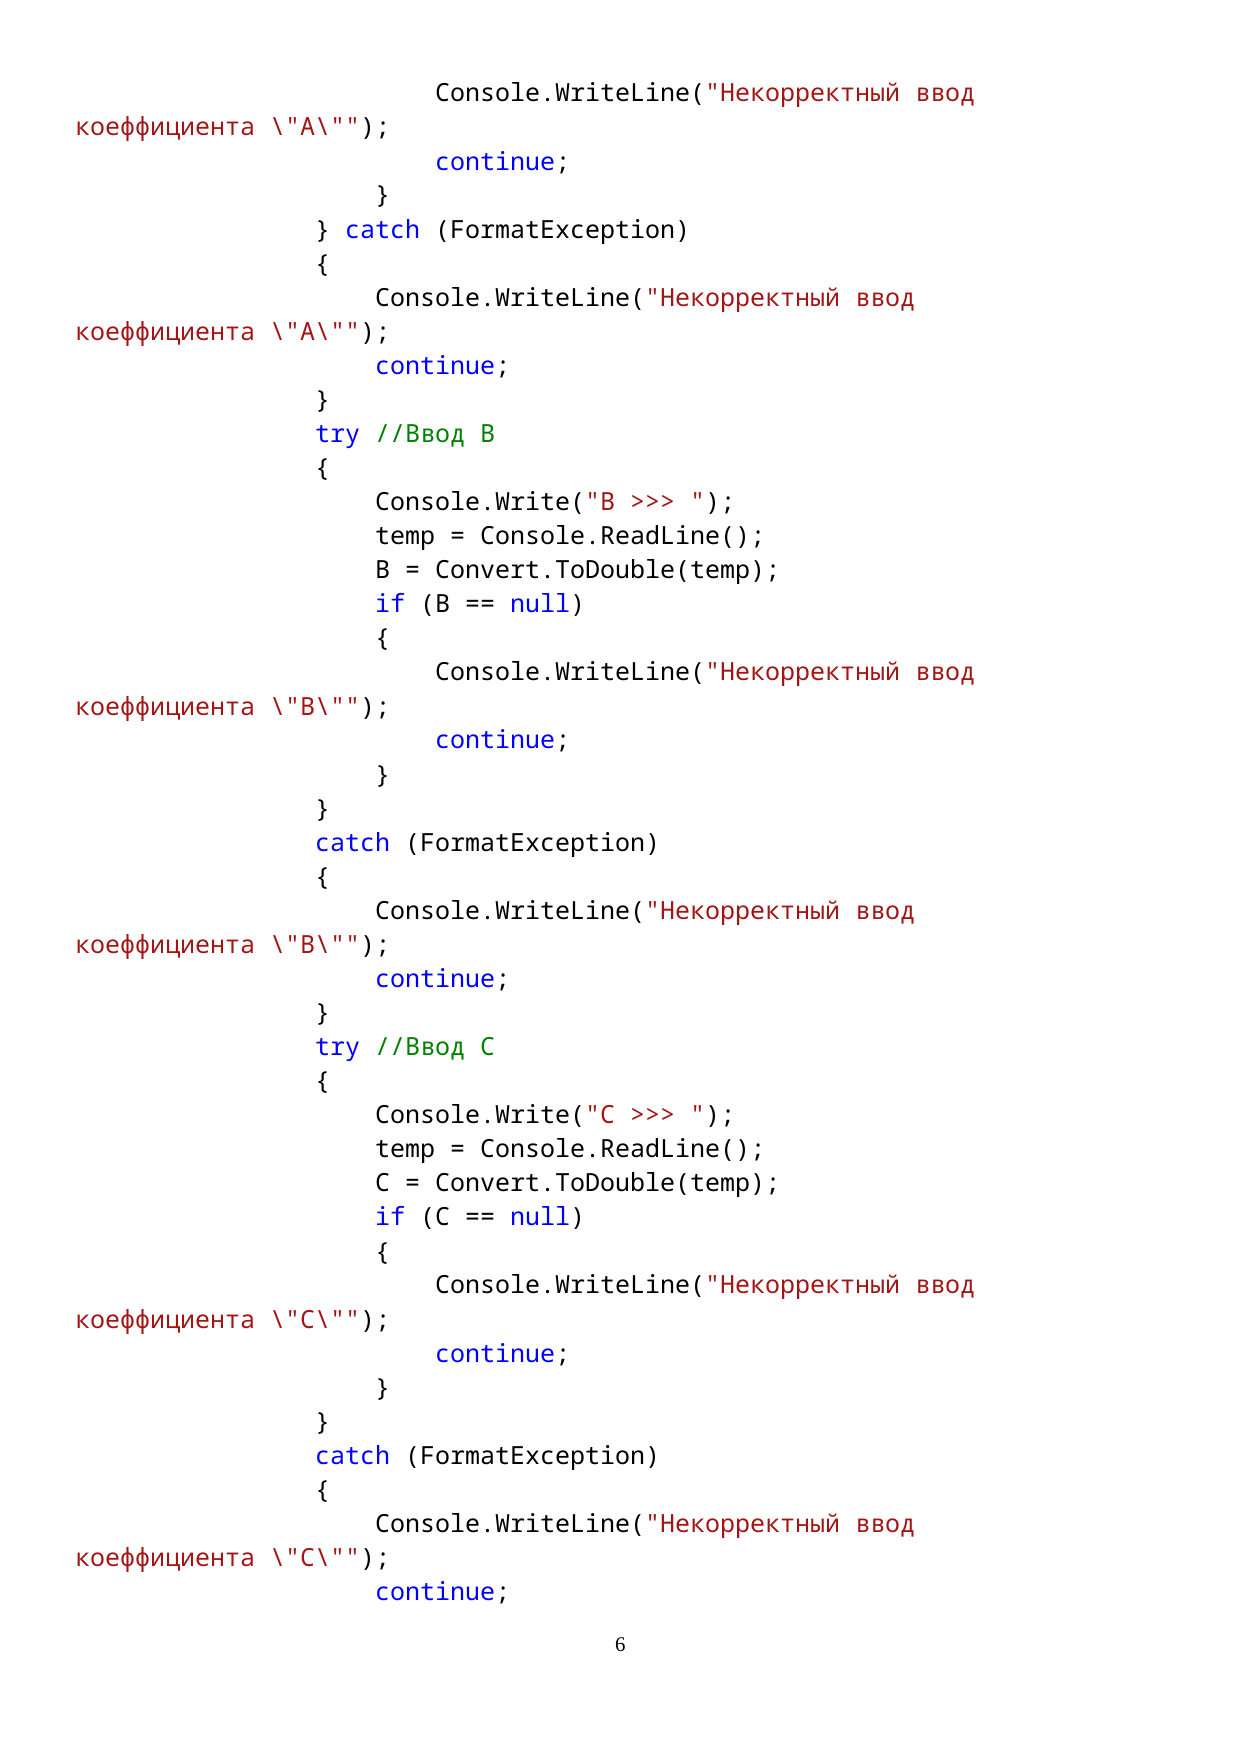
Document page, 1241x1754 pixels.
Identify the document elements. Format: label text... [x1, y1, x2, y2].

text temp = Console.ReadLine(); [75, 1131, 1165, 1165]
text Console.Write("C >>> "); [75, 1097, 1165, 1131]
text continue; [75, 347, 1165, 382]
text { [75, 450, 1165, 484]
text } catch (FormatException) [75, 211, 1165, 245]
text continue; [75, 961, 1165, 995]
text } [75, 756, 1165, 790]
text Console.WriteLine("Некорректный ввод коеффициента \"C\""); [75, 1506, 1165, 1574]
text if (C == null) [75, 1199, 1165, 1233]
text Console.WriteLine("Некорректный ввод коеффициента \"A\""); [75, 75, 1165, 143]
text continue; [75, 1574, 1165, 1608]
text try //Ввод C [75, 1029, 1165, 1063]
text Console.WriteLine("Некорректный ввод коеффициента \"A\""); [75, 279, 1165, 347]
text if (B == null) [75, 586, 1165, 620]
text catch (FormatException) [75, 1437, 1165, 1472]
text C = Convert.ToDouble(temp); [75, 1165, 1165, 1199]
text } [75, 790, 1165, 824]
text Console.WriteLine("Некорректный ввод коеффициента \"C\""); [75, 1267, 1165, 1335]
text } [75, 995, 1165, 1029]
text try //Ввод B [75, 416, 1165, 450]
text Console.WriteLine("Некорректный ввод коеффициента \"B\""); [75, 654, 1165, 722]
text Console.WriteLine("Некорректный ввод коеффициента \"B\""); [75, 892, 1165, 961]
text { [75, 1233, 1165, 1267]
text } [75, 1369, 1165, 1403]
text catch (FormatException) [75, 824, 1165, 858]
text } [75, 1403, 1165, 1437]
text temp = Console.ReadLine(); [75, 518, 1165, 552]
text continue; [75, 143, 1165, 177]
text { [75, 858, 1165, 892]
text } [75, 177, 1165, 211]
text B = Convert.ToDouble(temp); [75, 552, 1165, 586]
text { [75, 1472, 1165, 1506]
text { [75, 1063, 1165, 1097]
text { [75, 620, 1165, 654]
text { [75, 245, 1165, 279]
text } [75, 382, 1165, 416]
text Console.Write("B >>> "); [75, 484, 1165, 518]
text continue; [75, 722, 1165, 756]
text continue; [75, 1335, 1165, 1369]
